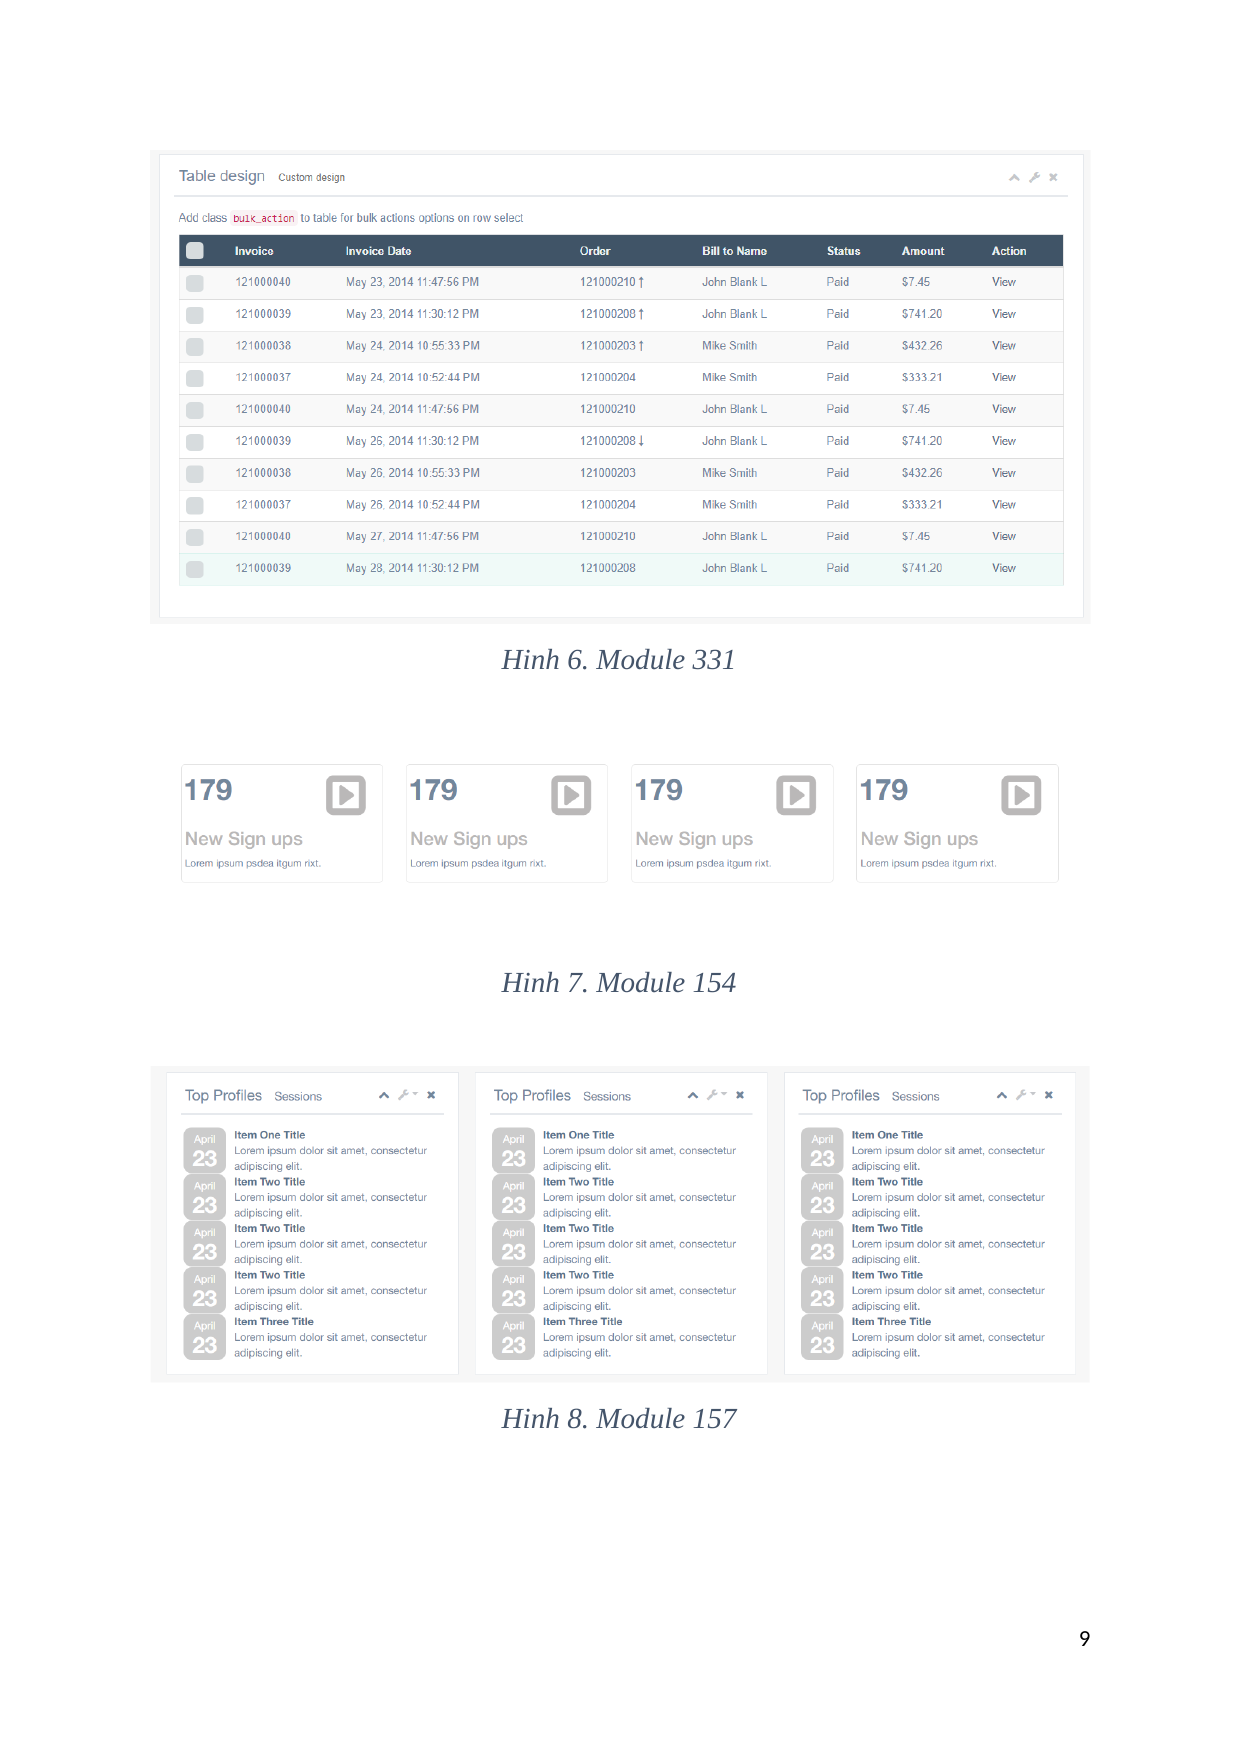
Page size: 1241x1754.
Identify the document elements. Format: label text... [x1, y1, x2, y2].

picture [150, 1066, 1090, 1383]
picture [150, 743, 1090, 947]
text Hinh 7. Module 154 [150, 966, 1090, 999]
text Hinh 8. Module 157 [150, 1401, 1090, 1435]
picture [150, 150, 1091, 624]
text Hinh 6. Module 331 [150, 642, 1090, 676]
